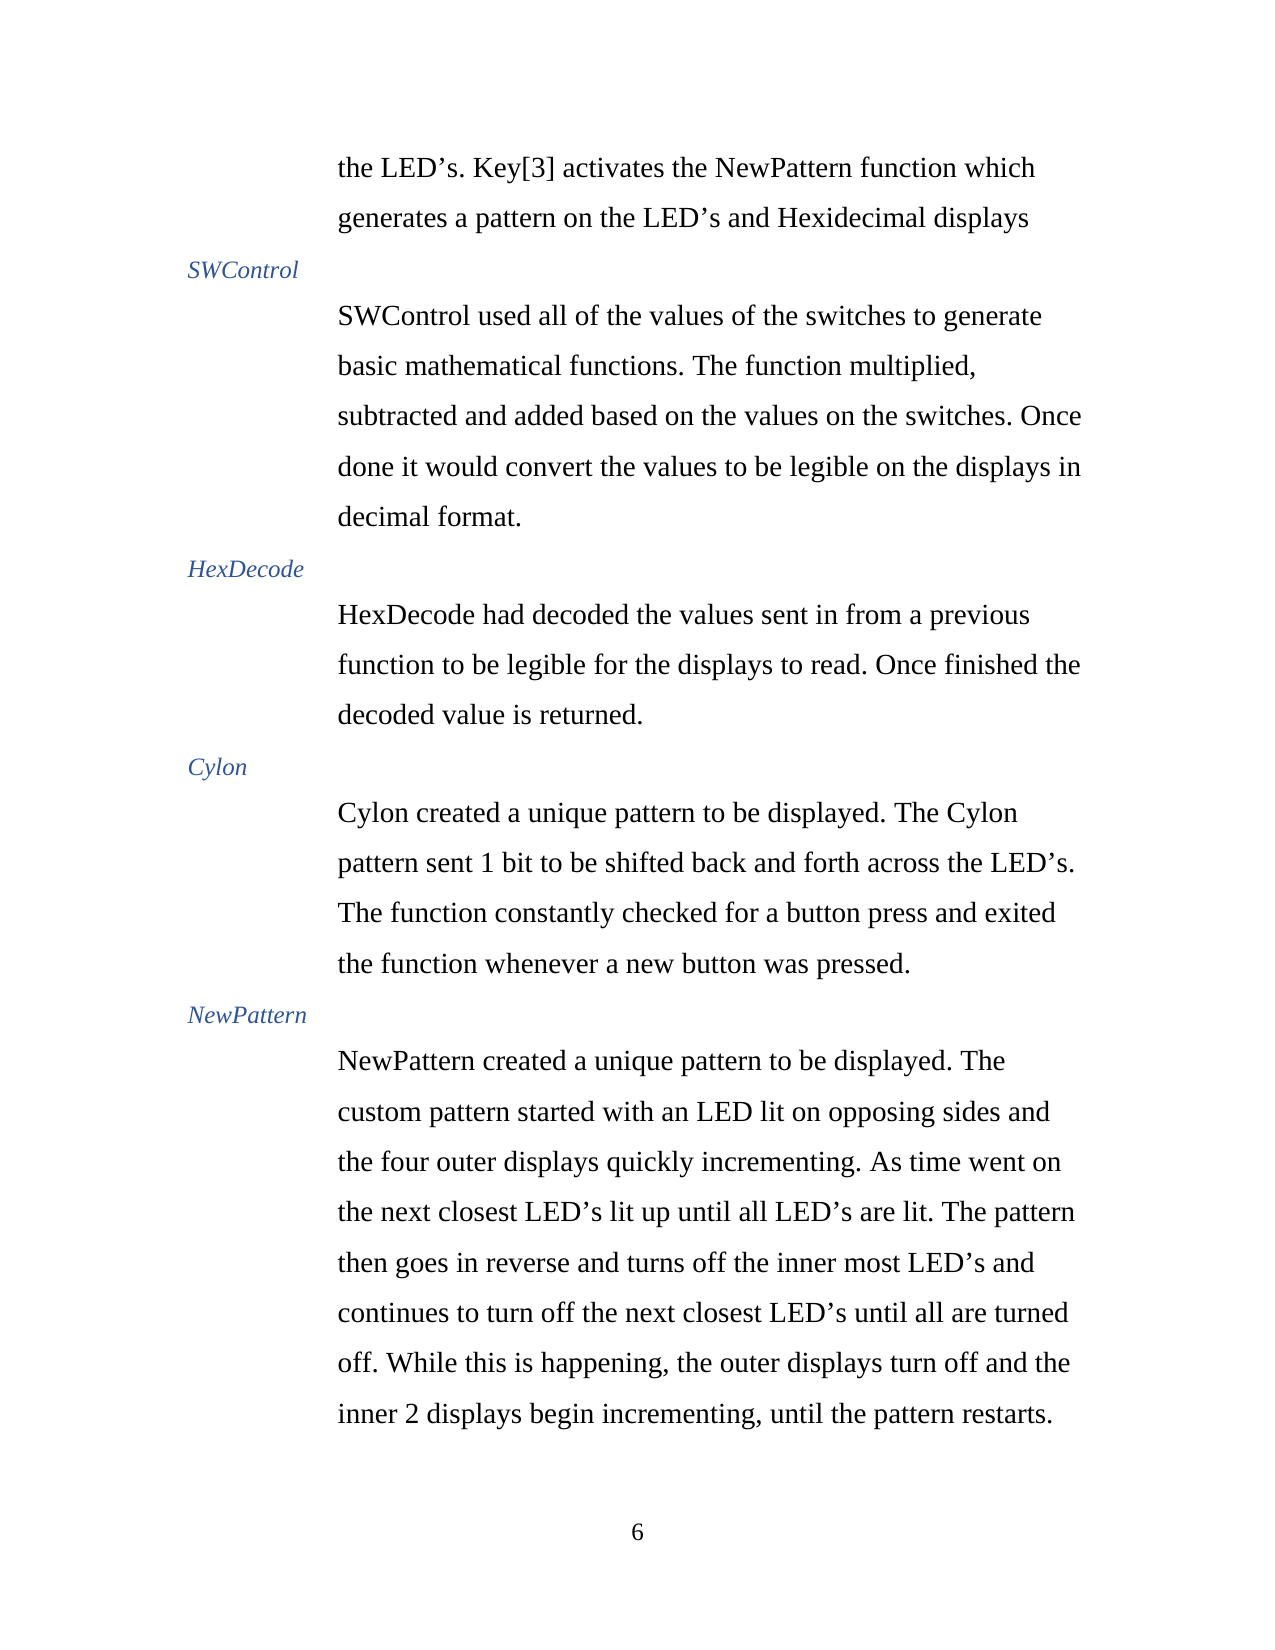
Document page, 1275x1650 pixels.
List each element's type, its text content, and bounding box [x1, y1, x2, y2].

text HexDecode had decoded the values sent in from a previous function to be legible for the displays to read. Once finished the decoded value is returned. [337, 597, 1087, 731]
text SWControl used all of the values of the switches to generate basic mathematical functions. The function multiplied, subtracted and added based on the values on the switches. Once done it would convert the values to be legible on the displays in decimal format. [337, 298, 1087, 533]
subtitle SWControl [187, 255, 1087, 283]
subtitle HexDecode [187, 554, 1087, 582]
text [337, 150, 1087, 234]
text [337, 1043, 1087, 1429]
subtitle NewPattern [187, 1000, 1087, 1029]
subtitle Cylon [187, 752, 1087, 781]
text Cylon created a unique pattern to be displayed. The Cylon pattern sent 1 bit to be shifted back and forth across the LED’s. The function constantly checked for a button press and exited the function whenever a new button was pressed. [337, 795, 1087, 979]
